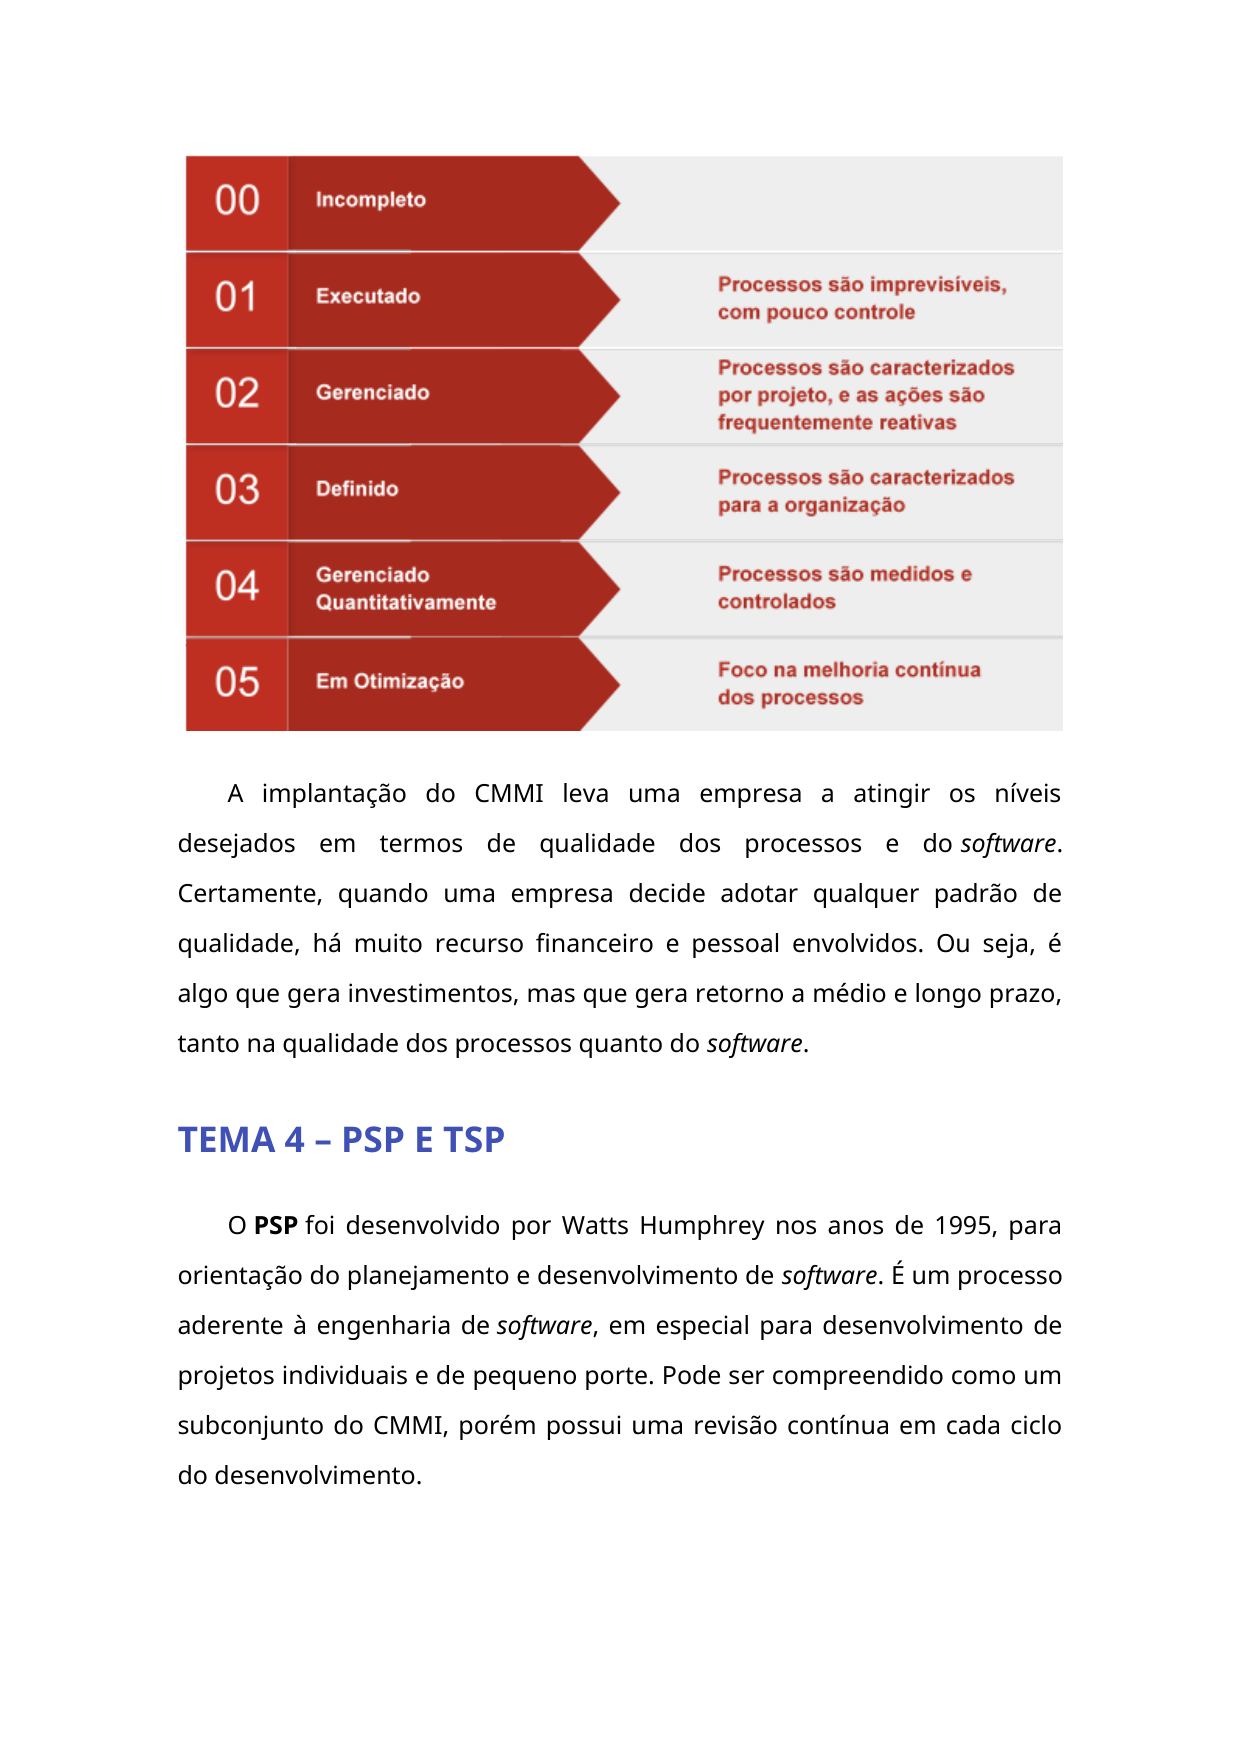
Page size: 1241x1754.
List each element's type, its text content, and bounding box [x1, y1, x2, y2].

text A implantação do CMMI leva uma empresa a atingir os níveis desejados em termos de qualidade dos processos e do software. Certamente, quando uma empresa decide adotar qualquer padrão de qualidade, há muito recurso financeiro e pessoal envolvidos. Ou seja, é algo que gera investimentos, mas que gera retorno a médio e longo prazo, tanto na qualidade dos processos quanto do software. [177, 760, 1063, 1060]
picture [177, 147, 1063, 731]
text TEMA 4 – PSP E TSP [177, 1110, 1063, 1163]
text O PSP foi desenvolvido por Watts Humphrey nos anos de 1995, para orientação do planejamento e desenvolvimento de software. É um processo aderente à engenharia de software, em especial para desenvolvimento de projetos individuais e de pequeno porte. Pode ser compreendido como um subconjunto do CMMI, porém possui uma revisão contínua em cada ciclo do desenvolvimento. [177, 1192, 1063, 1492]
